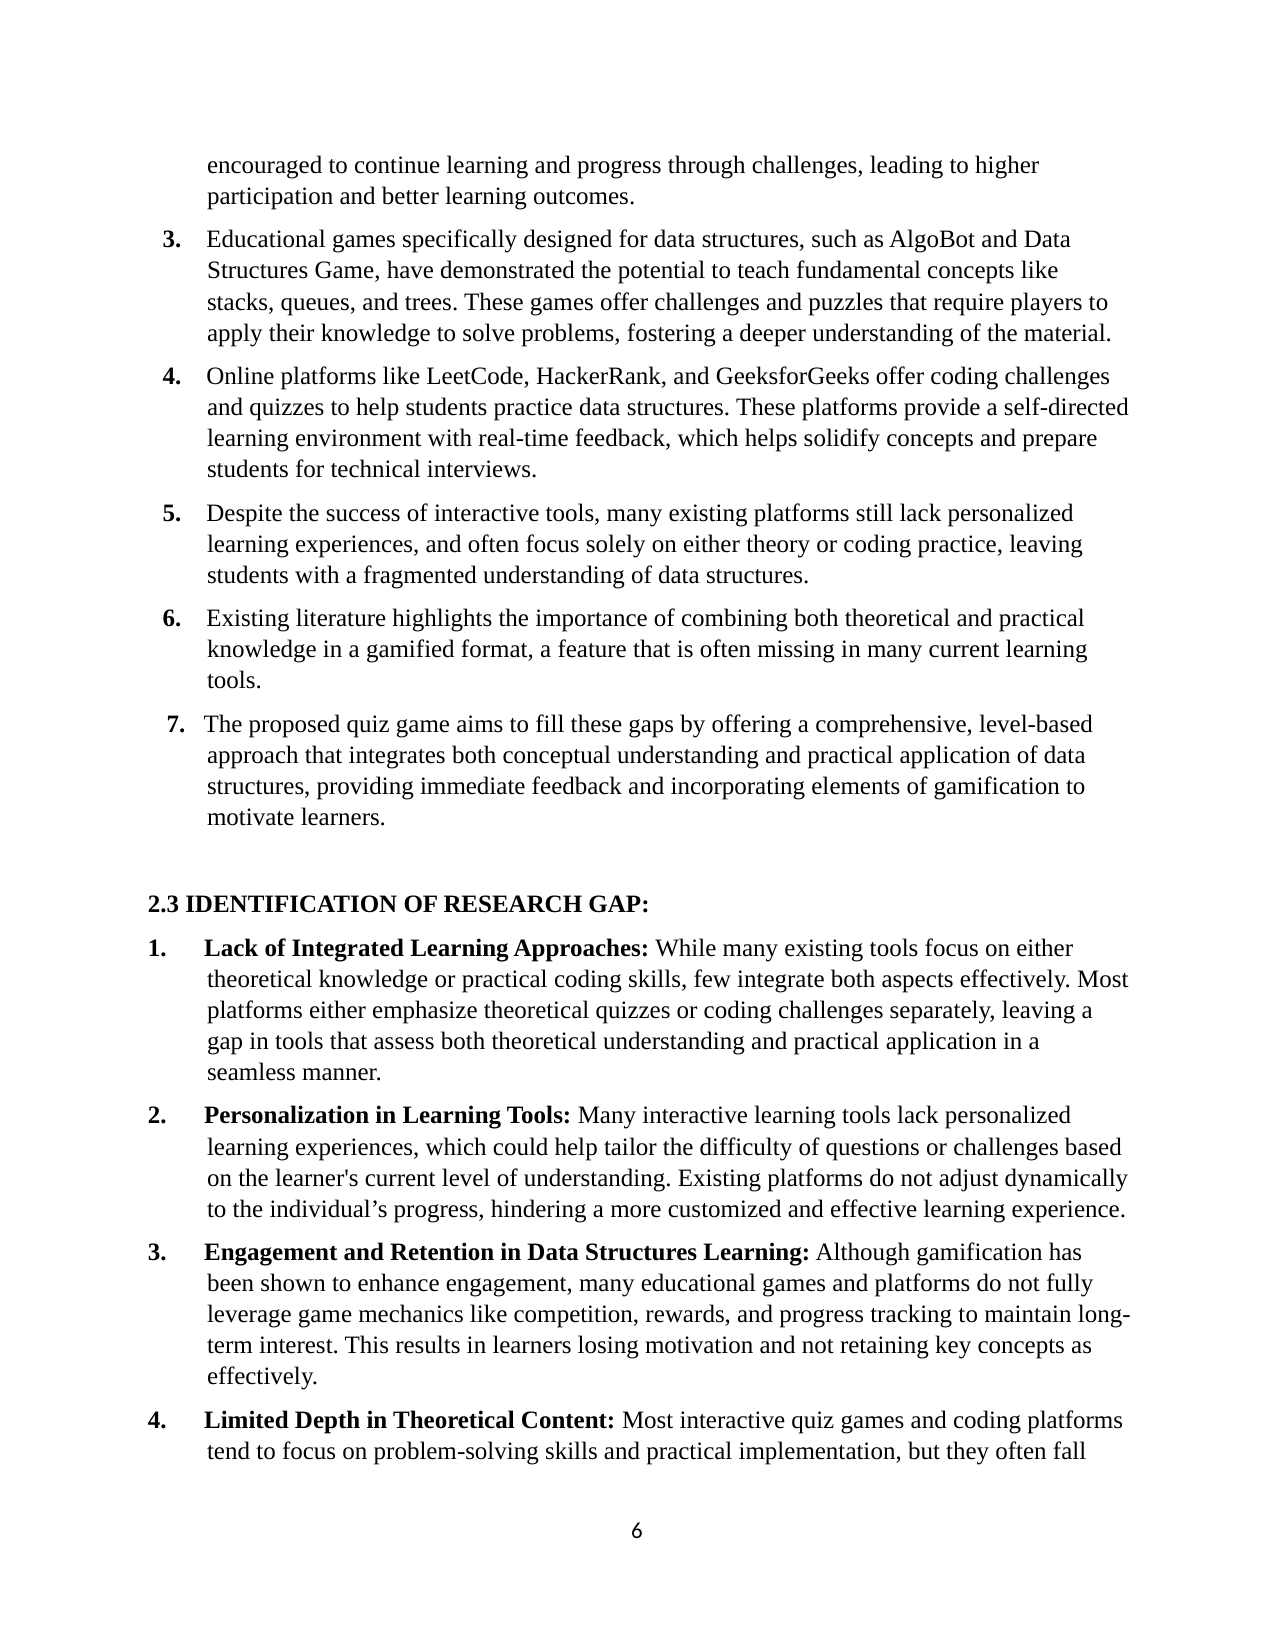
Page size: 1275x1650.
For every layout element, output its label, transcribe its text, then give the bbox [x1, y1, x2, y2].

text 4. Online platforms like LeetCode, HackerRank, and GeeksforGeeks offer coding challenges and quizzes to help students practice data structures. These platforms provide a self-directed learning environment with real-time feedback, which helps solidify concepts and prepare students for technical interviews. [162, 361, 1131, 483]
text 7. The proposed quiz game aims to fill these gaps by offering a comprehensive, level-based approach that integrates both conceptual understanding and practical application of data structures, providing immediate feedback and incorporating elements of gamification to motivate learners. [148, 709, 1131, 831]
text 3. Educational games specifically designed for data structures, such as AlgoBot and Data Structures Game, have demonstrated the potential to teach fundamental concepts like stacks, queues, and trees. These games offer challenges and puzzles that require players to apply their knowledge to solve problems, fostering a deeper understanding of the material. [162, 224, 1131, 346]
text 3. Engagement and Retention in Data Structures Learning: Although gamification has been shown to enhance engagement, many educational games and platforms do not fully leverage game mechanics like competition, rewards, and progress tracking to maintain long-term interest. This results in learners losing motivation and not retaining key concepts as effectively. [148, 1237, 1131, 1390]
text 2.3 IDENTIFICATION OF RESEARCH GAP: [148, 889, 1131, 918]
text 1. Lack of Integrated Learning Approaches: While many existing tools focus on either theoretical knowledge or practical coding skills, few integrate both aspects effectively. Most platforms either emphasize theoretical quizzes or coding challenges separately, leaving a gap in tools that assess both theoretical understanding and practical application in a seamless manner. [148, 933, 1131, 1086]
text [148, 1405, 1131, 1465]
text 6. Existing literature highlights the importance of combining both theoretical and practical knowledge in a gamified format, a feature that is often missing in many current learning tools. [162, 603, 1131, 694]
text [162, 150, 1131, 210]
text 2. Personalization in Learning Tools: Many interactive learning tools lack personalized learning experiences, which could help tailor the difficulty of questions or challenges based on the learner's current level of understanding. Existing platforms do not adjust dynamically to the individual’s progress, hindering a more customized and effective learning experience. [148, 1101, 1131, 1222]
text 5. Despite the success of interactive tools, many existing platforms still lack personalized learning experiences, and often focus solely on either theory or coding practice, leaving students with a fragmented understanding of data structures. [162, 498, 1131, 589]
